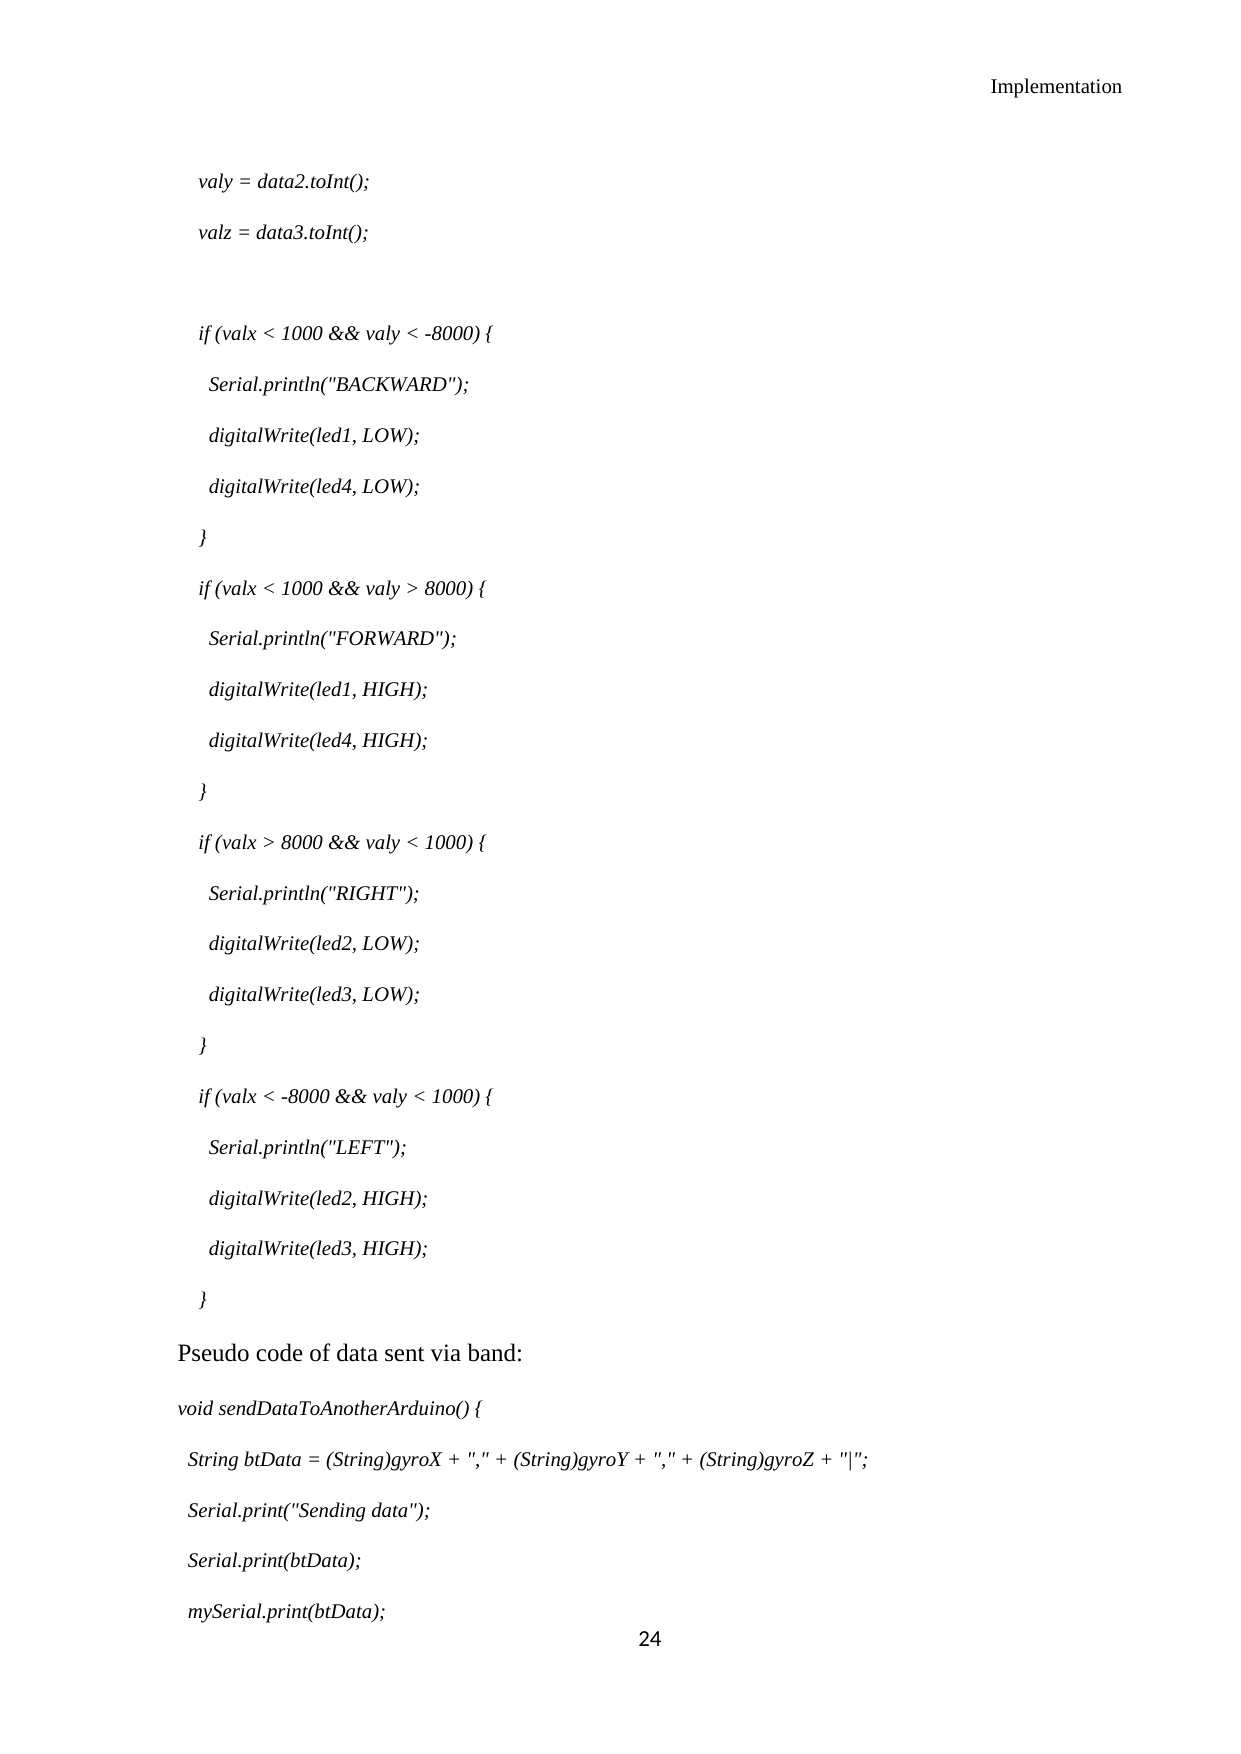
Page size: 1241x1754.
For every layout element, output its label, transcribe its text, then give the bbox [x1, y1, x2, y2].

text Serial.println("RIGHT"); [177, 880, 1122, 904]
text } [177, 1033, 1122, 1057]
text Serial.print("Sending data"); [177, 1497, 1122, 1522]
text if (valx < 1000 && valy > 8000) { [177, 575, 1122, 599]
text } [177, 1287, 1122, 1311]
text Serial.println("LEFT"); [177, 1134, 1122, 1159]
text valz = data3.toInt(); [177, 219, 1122, 244]
text mySerial.print(btData); [177, 1599, 1122, 1623]
text digitalWrite(led1, HIGH); [177, 677, 1122, 701]
text } [177, 524, 1122, 549]
text Serial.print(btData); [177, 1548, 1122, 1572]
text Serial.println("BACKWARD"); [177, 372, 1122, 396]
text digitalWrite(led2, LOW); [177, 931, 1122, 955]
text digitalWrite(led3, HIGH); [177, 1236, 1122, 1260]
text valy = data2.toInt(); [177, 169, 1122, 193]
text digitalWrite(led2, HIGH); [177, 1185, 1122, 1209]
text if (valx > 8000 && valy < 1000) { [177, 829, 1122, 854]
text digitalWrite(led3, LOW); [177, 982, 1122, 1006]
text Pseudo code of data sent via band: [177, 1338, 1122, 1367]
text digitalWrite(led4, LOW); [177, 474, 1122, 498]
text String btData = (String)gyroX + "," + (String)gyroY + "," + (String)gyroZ + "|"; [177, 1447, 1122, 1471]
text } [177, 779, 1122, 803]
text void sendDataToAnotherArduino() { [177, 1396, 1122, 1420]
text if (valx < 1000 && valy < -8000) { [177, 321, 1122, 345]
text if (valx < -8000 && valy < 1000) { [177, 1084, 1122, 1108]
text Serial.println("FORWARD"); [177, 626, 1122, 650]
text digitalWrite(led4, HIGH); [177, 728, 1122, 752]
text digitalWrite(led1, LOW); [177, 423, 1122, 447]
